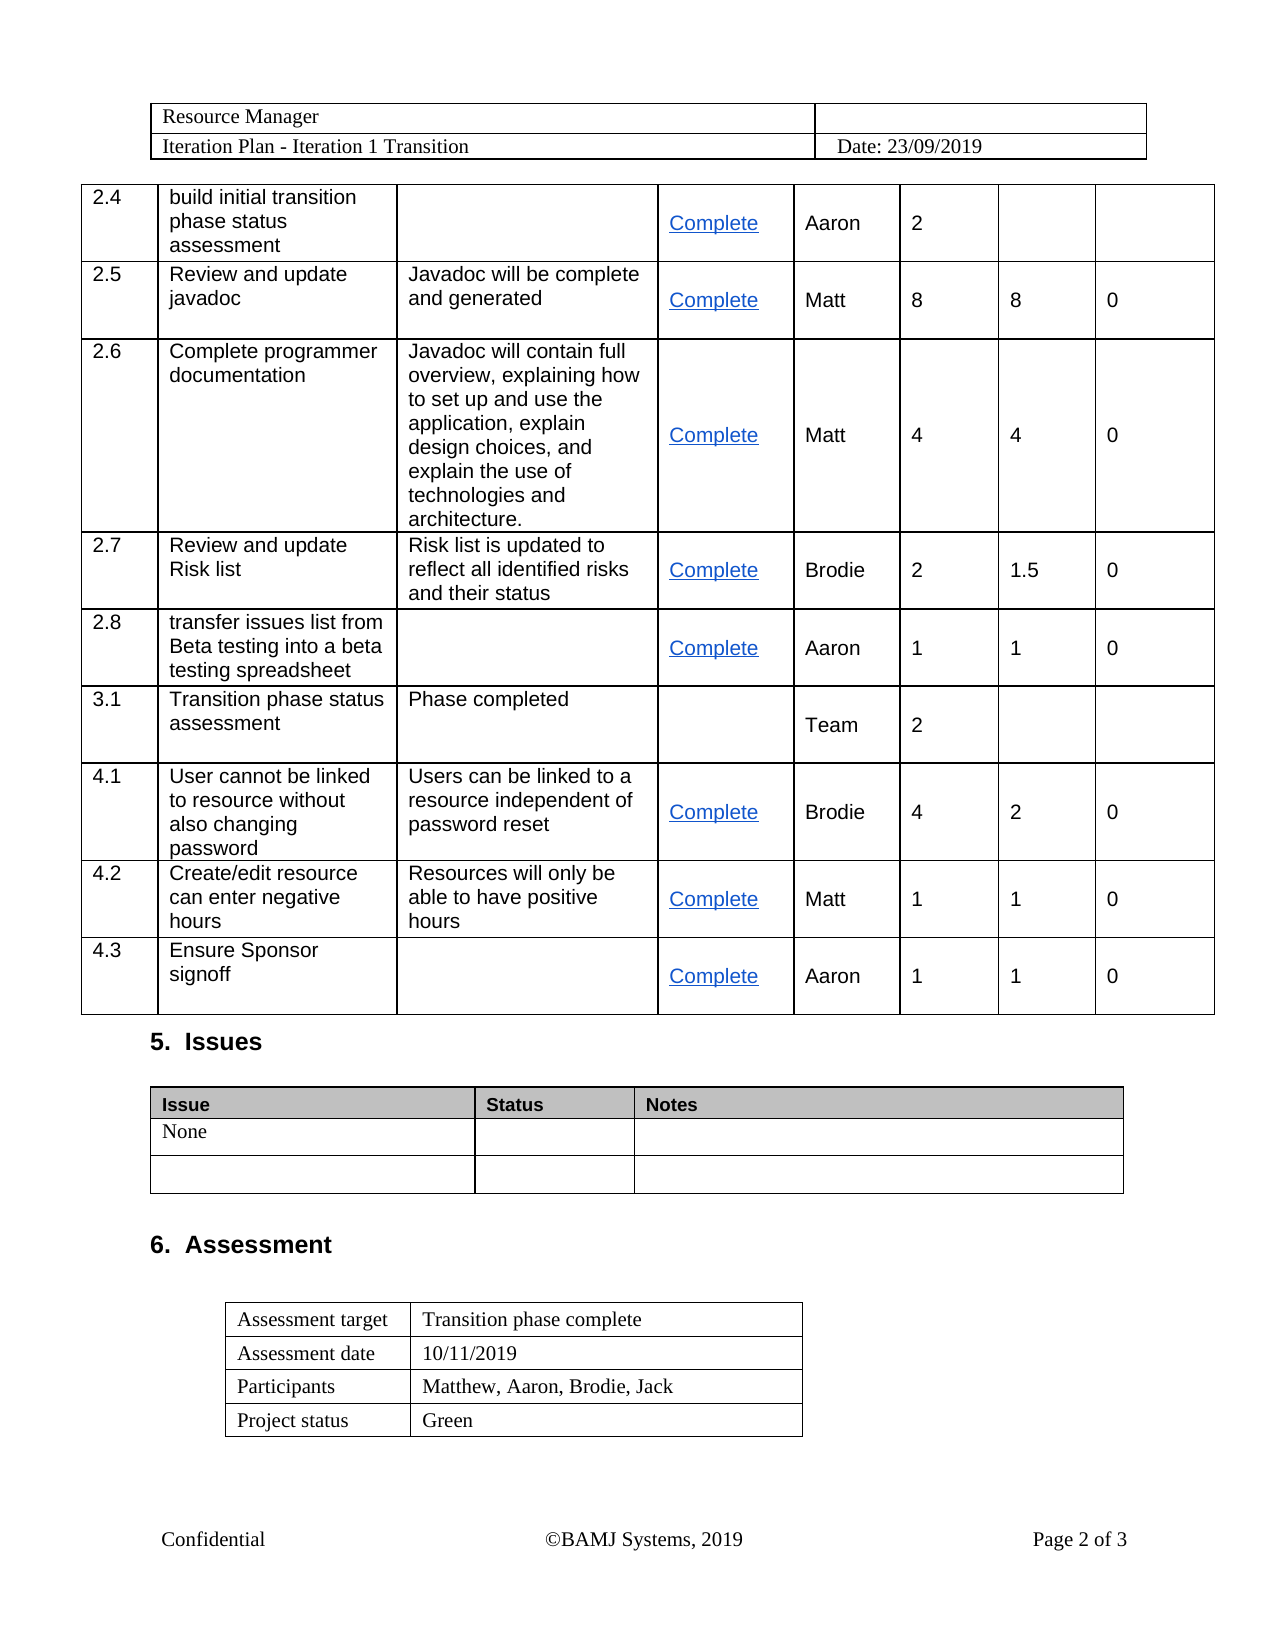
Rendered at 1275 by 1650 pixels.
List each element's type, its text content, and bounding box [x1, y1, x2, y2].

table_cell 0 [1096, 340, 1214, 531]
table_cell 2.6 [82, 340, 157, 531]
table_cell Complete [659, 185, 793, 261]
table_cell Review and update javadoc [159, 262, 396, 338]
table_header Assessment target [226, 1303, 410, 1336]
table_cell 4.3 [82, 938, 157, 1014]
table_cell [476, 1119, 634, 1155]
table_cell Green [411, 1404, 802, 1436]
table_cell 4 [901, 340, 998, 531]
table_cell Matt [795, 340, 899, 531]
table_cell 2 [901, 687, 998, 762]
table_cell 4 [999, 340, 1095, 531]
table_cell 10/11/2019 [411, 1337, 802, 1369]
table_cell 1 [999, 861, 1095, 937]
table_cell Complete [659, 340, 793, 531]
table_cell 1 [901, 610, 998, 685]
table_cell 2.4 [82, 185, 157, 261]
table_cell [999, 185, 1095, 261]
table_cell 8 [901, 262, 998, 338]
table_cell 3.1 [82, 687, 157, 762]
table_cell 1 [999, 610, 1095, 685]
table_header Status [476, 1088, 634, 1118]
table_cell Ensure Sponsor signoff [159, 938, 396, 1014]
table_cell 4 [901, 764, 998, 860]
table_cell [398, 610, 657, 685]
table_cell Create/edit resource can enter negative hours [159, 861, 396, 937]
table_cell Complete [659, 262, 793, 338]
table_cell Aaron [795, 938, 899, 1014]
table_cell Phase completed [398, 687, 657, 762]
table_cell [1096, 185, 1214, 261]
table_cell 2.7 [82, 533, 157, 608]
table_cell 2 [901, 185, 998, 261]
table_cell 4.1 [82, 764, 157, 860]
table_cell Complete [659, 610, 793, 685]
table_cell 1 [999, 938, 1095, 1014]
table_cell 0 [1096, 533, 1214, 608]
table_cell 1 [901, 861, 998, 937]
table_cell Review and update Risk list [159, 533, 396, 608]
table_cell Project status [226, 1404, 410, 1436]
table_cell Brodie [795, 764, 899, 860]
table_cell transfer issues list from Beta testing into a beta testing spreadsheet [159, 610, 396, 685]
table_cell Complete [659, 764, 793, 860]
table_cell Aaron [795, 610, 899, 685]
table_cell [476, 1156, 634, 1193]
table_cell Complete [659, 938, 793, 1014]
subtitle 5. Issues [150, 1027, 1125, 1056]
table_cell User cannot be linked to resource without also changing password [159, 764, 396, 860]
table_cell Participants [226, 1370, 410, 1402]
table_cell Matt [795, 861, 899, 937]
table_cell Javadoc will be complete and generated [398, 262, 657, 338]
table_cell 4.2 [82, 861, 157, 937]
table_cell build initial transition phase status assessment [159, 185, 396, 261]
table_cell 2.5 [82, 262, 157, 338]
table_cell Complete programmer documentation [159, 340, 396, 531]
table_cell 1 [901, 938, 998, 1014]
table_cell 0 [1096, 938, 1214, 1014]
table_header Notes [635, 1088, 1123, 1118]
table_cell [1096, 687, 1214, 762]
table_cell 2.8 [82, 610, 157, 685]
table_cell [635, 1156, 1123, 1193]
table_cell 0 [1096, 262, 1214, 338]
table_cell Matt [795, 262, 899, 338]
table_cell [999, 687, 1095, 762]
table_cell [151, 1156, 474, 1193]
table_cell Assessment date [226, 1337, 410, 1369]
table_cell 2 [901, 533, 998, 608]
table_cell Risk list is updated to reflect all identified risks and their status [398, 533, 657, 608]
table_cell Brodie [795, 533, 899, 608]
table_cell [398, 938, 657, 1014]
table_header Issue [151, 1088, 474, 1118]
table_cell Resources will only be able to have positive hours [398, 861, 657, 937]
table_cell 0 [1096, 764, 1214, 860]
table_cell 1.5 [999, 533, 1095, 608]
table_cell 0 [1096, 861, 1214, 937]
table_header Transition phase complete [411, 1303, 802, 1336]
table_cell Complete [659, 533, 793, 608]
subtitle 6. Assessment [150, 1231, 1125, 1259]
table_cell Aaron [795, 185, 899, 261]
table_cell 0 [1096, 610, 1214, 685]
table_cell Transition phase status assessment [159, 687, 396, 762]
table_cell Users can be linked to a resource independent of password reset [398, 764, 657, 860]
table_cell Javadoc will contain full overview, explaining how to set up and use the application, explain design choices, and explain the use of technologies and architecture. [398, 340, 657, 531]
table_cell None [151, 1119, 474, 1155]
table_cell Team [795, 687, 899, 762]
table_cell Matthew, Aaron, Brodie, Jack [411, 1370, 802, 1402]
table_cell [635, 1119, 1123, 1155]
table_cell [398, 185, 657, 261]
table_cell Complete [659, 861, 793, 937]
table_cell 8 [999, 262, 1095, 338]
table_cell 2 [999, 764, 1095, 860]
table_cell [659, 687, 793, 762]
